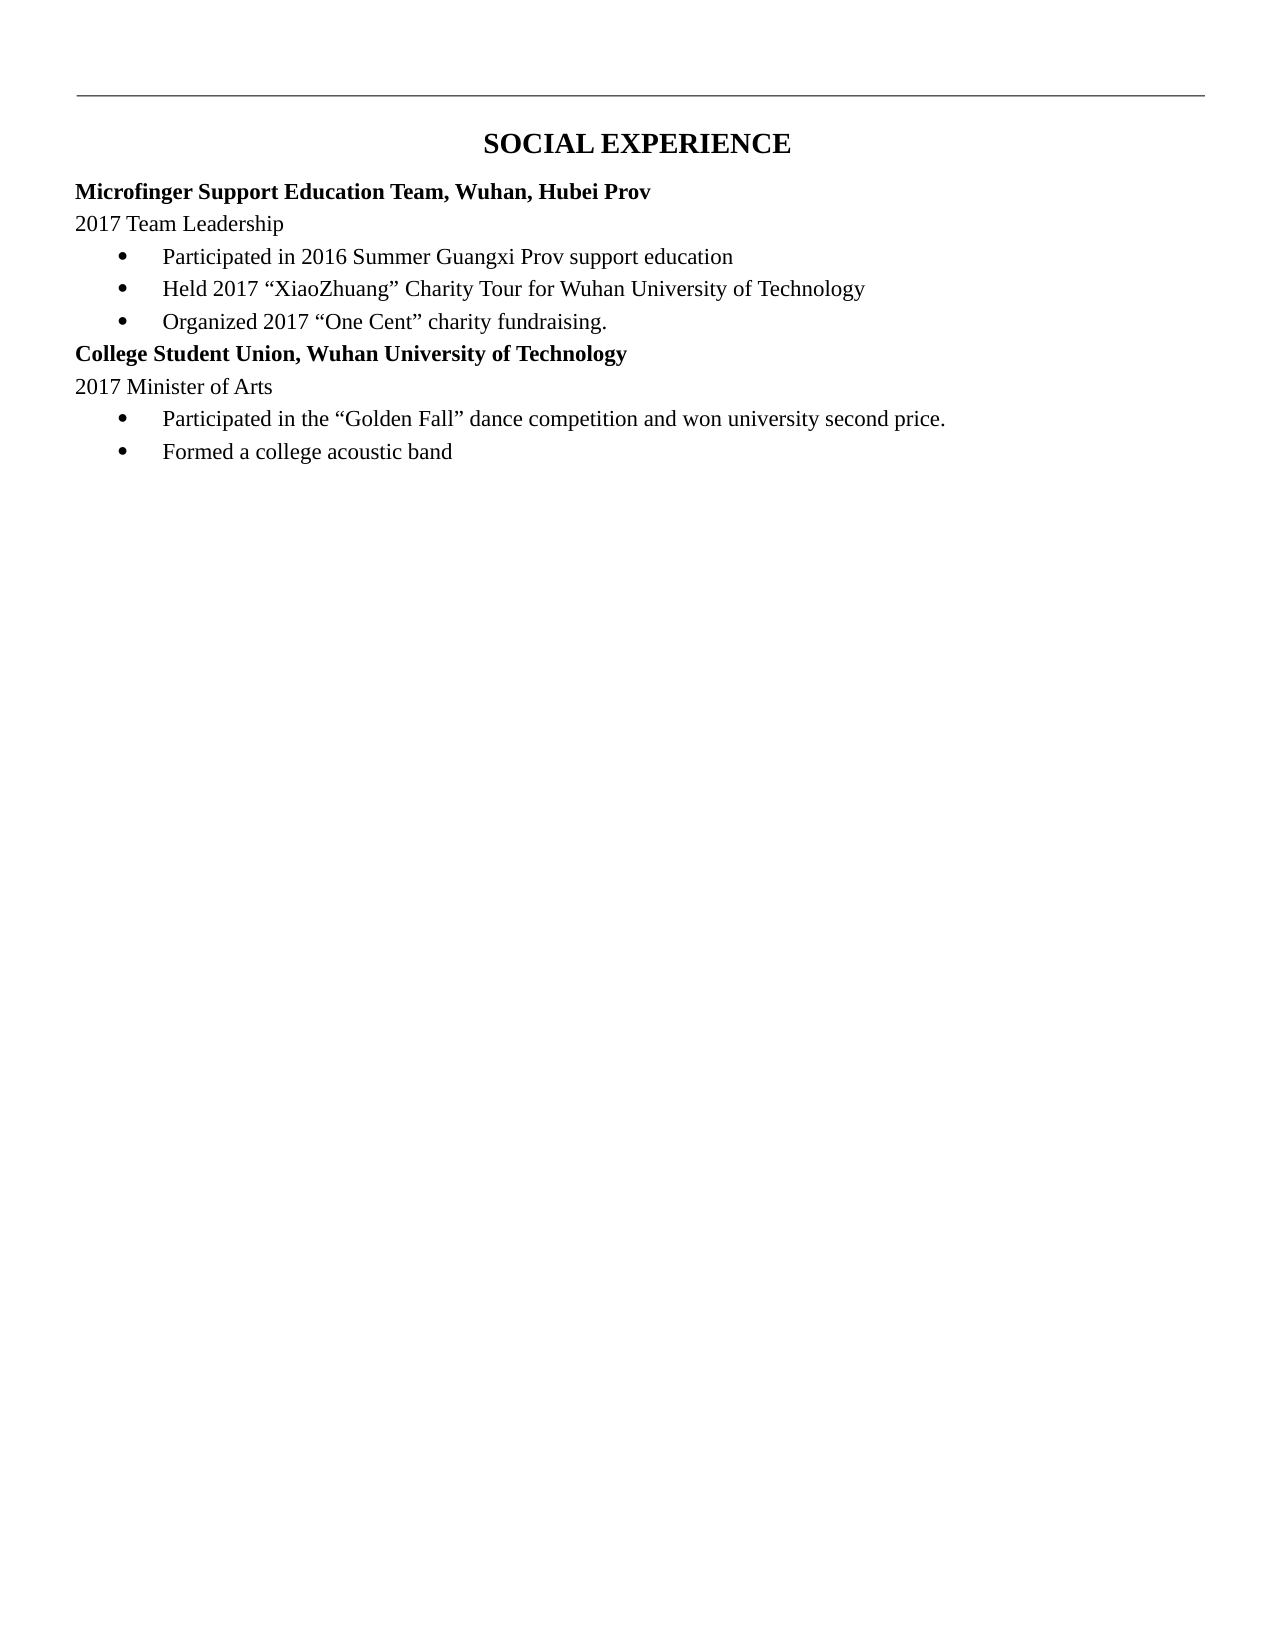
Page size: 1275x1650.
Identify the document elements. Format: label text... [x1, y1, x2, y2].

text 2017 Minister of Arts [75, 370, 1200, 402]
list Organized 2017 “One Cent” charity fundraising. [119, 305, 1200, 337]
text College Student Union, Wuhan University of Technology [75, 337, 1200, 370]
text SOCIAL EXPERIENCE [75, 110, 1200, 175]
list Formed a college acoustic band [119, 435, 1200, 467]
list Held 2017 “XiaoZhuang” Charity Tour for Wuhan University of Technology [119, 272, 1200, 305]
list Participated in 2016 Summer Guangxi Prov support education [119, 240, 1200, 272]
text 2017 Team Leadership [75, 207, 1200, 240]
text Microfinger Support Education Team, Wuhan, Hubei Prov [75, 175, 1200, 207]
list Participated in the “Golden Fall” dance competition and won university second price. [119, 402, 1200, 435]
